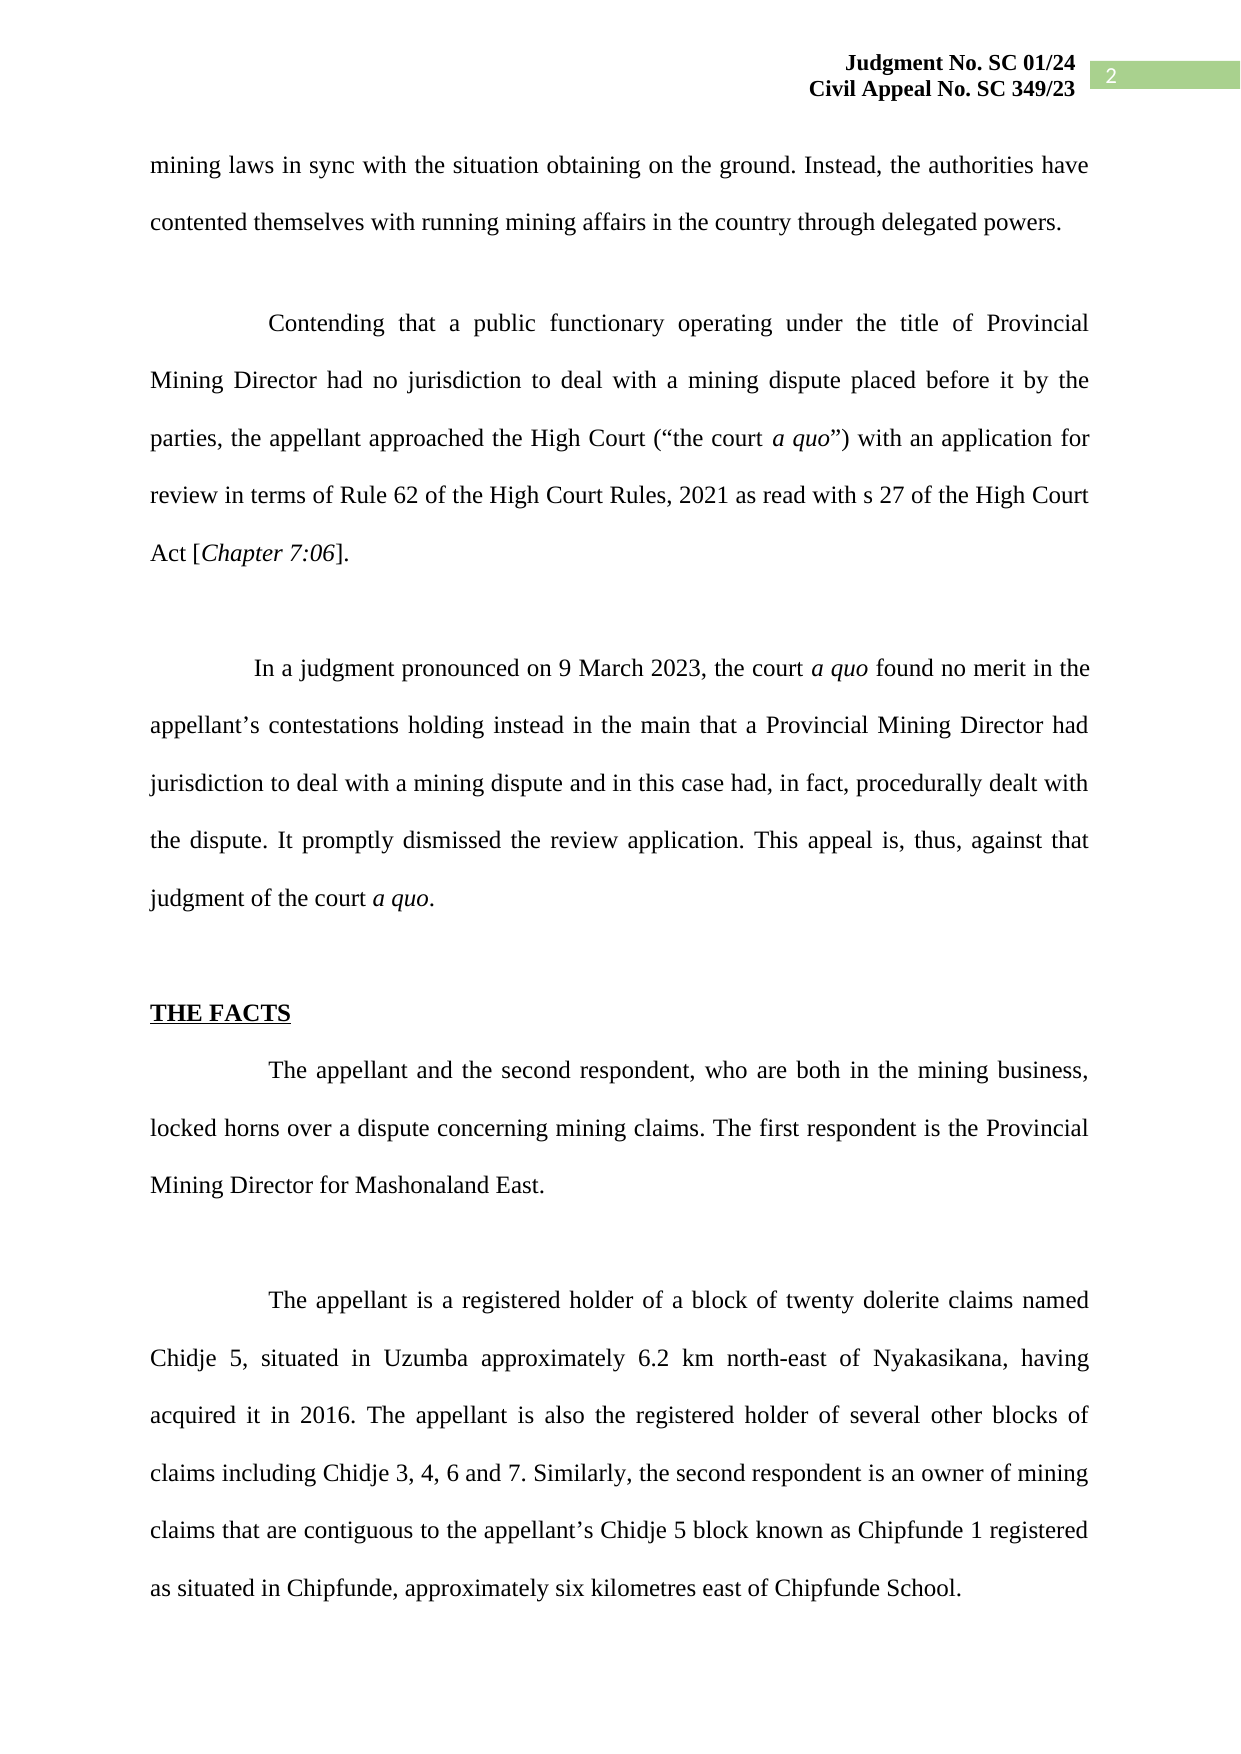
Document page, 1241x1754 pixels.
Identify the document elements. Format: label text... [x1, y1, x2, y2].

text THE FACTS [150, 998, 1090, 1027]
text The appellant is a registered holder of a block of twenty dolerite claims named Chidje 5, situated in Uzumba approximately 6.2 km north-east of Nyakasikana, having acquired it in 2016. The appellant is also the registered holder of several other blocks of claims including Chidje 3, 4, 6 and 7. Similarly, the second respondent is an owner of mining claims that are contiguous to the appellant’s Chidje 5 block known as Chipfunde 1 registered as situated in Chipfunde, approximately six kilometres east of Chipfunde School. [150, 1286, 1090, 1602]
text The appellant and the second respondent, who are both in the mining business, locked horns over a dispute concerning mining claims. The first respondent is the Provincial Mining Director for Mashonaland East. [150, 1056, 1090, 1199]
text Contending that a public functionary operating under the title of Provincial Mining Director had no jurisdiction to deal with a mining dispute placed before it by the parties, the appellant approached the High Court (“the court a quo”) with an application for review in terms of Rule 62 of the High Court Rules, 2021 as read with s 27 of the High Court Act [Chapter 7:06]. [150, 308, 1090, 567]
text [150, 150, 1090, 236]
text In a judgment pronounced on 9 March 2023, the court a quo found no merit in the appellant’s contestations holding instead in the main that a Provincial Mining Director had jurisdiction to deal with a mining dispute and in this case had, in fact, procedurally dealt with the dispute. It promptly dismissed the review application. This appeal is, thus, against that judgment of the court a quo. [150, 653, 1090, 912]
